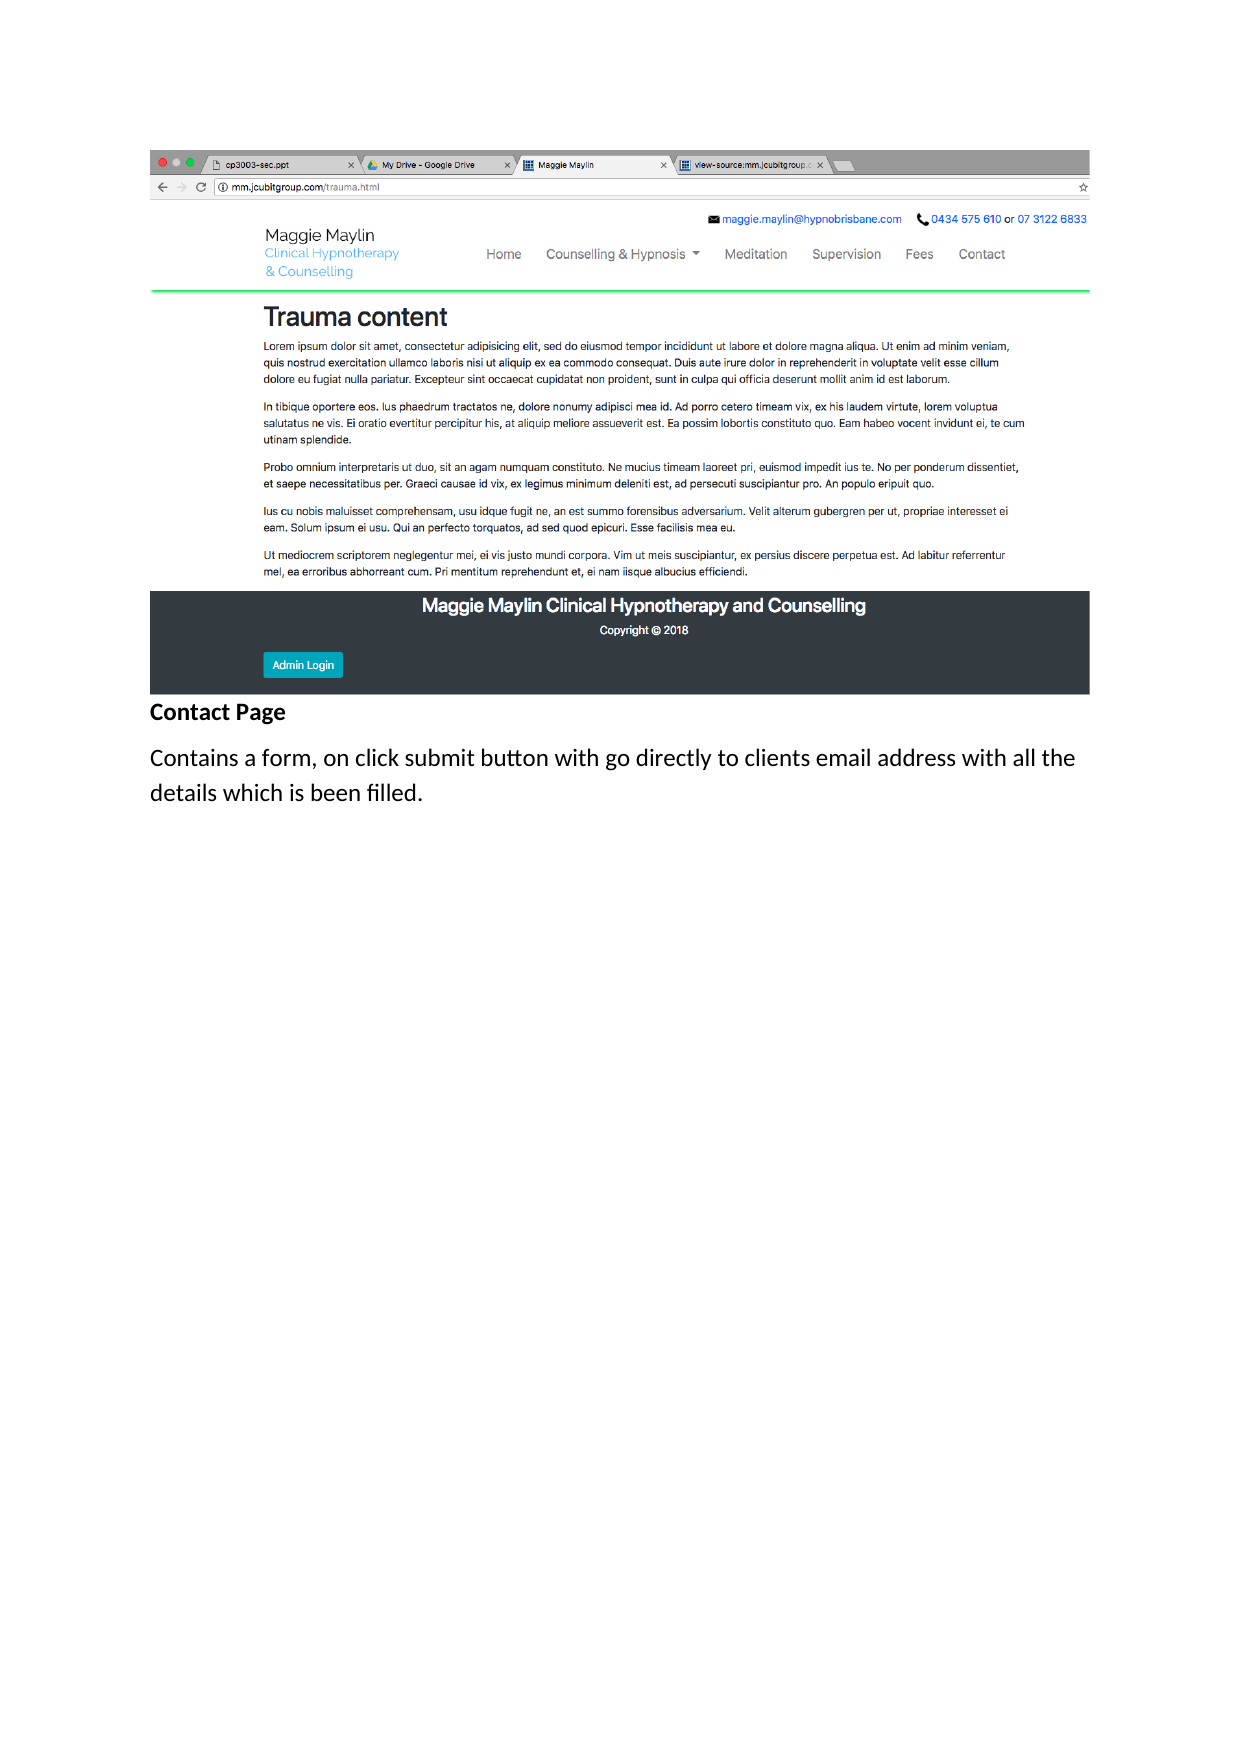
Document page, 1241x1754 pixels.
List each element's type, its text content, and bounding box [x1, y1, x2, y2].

picture [150, 150, 1090, 697]
text Contact Page [150, 697, 1090, 727]
text Contains a form, on click submit button with go directly to clients email address with all the details which is been filled. [150, 742, 1090, 807]
